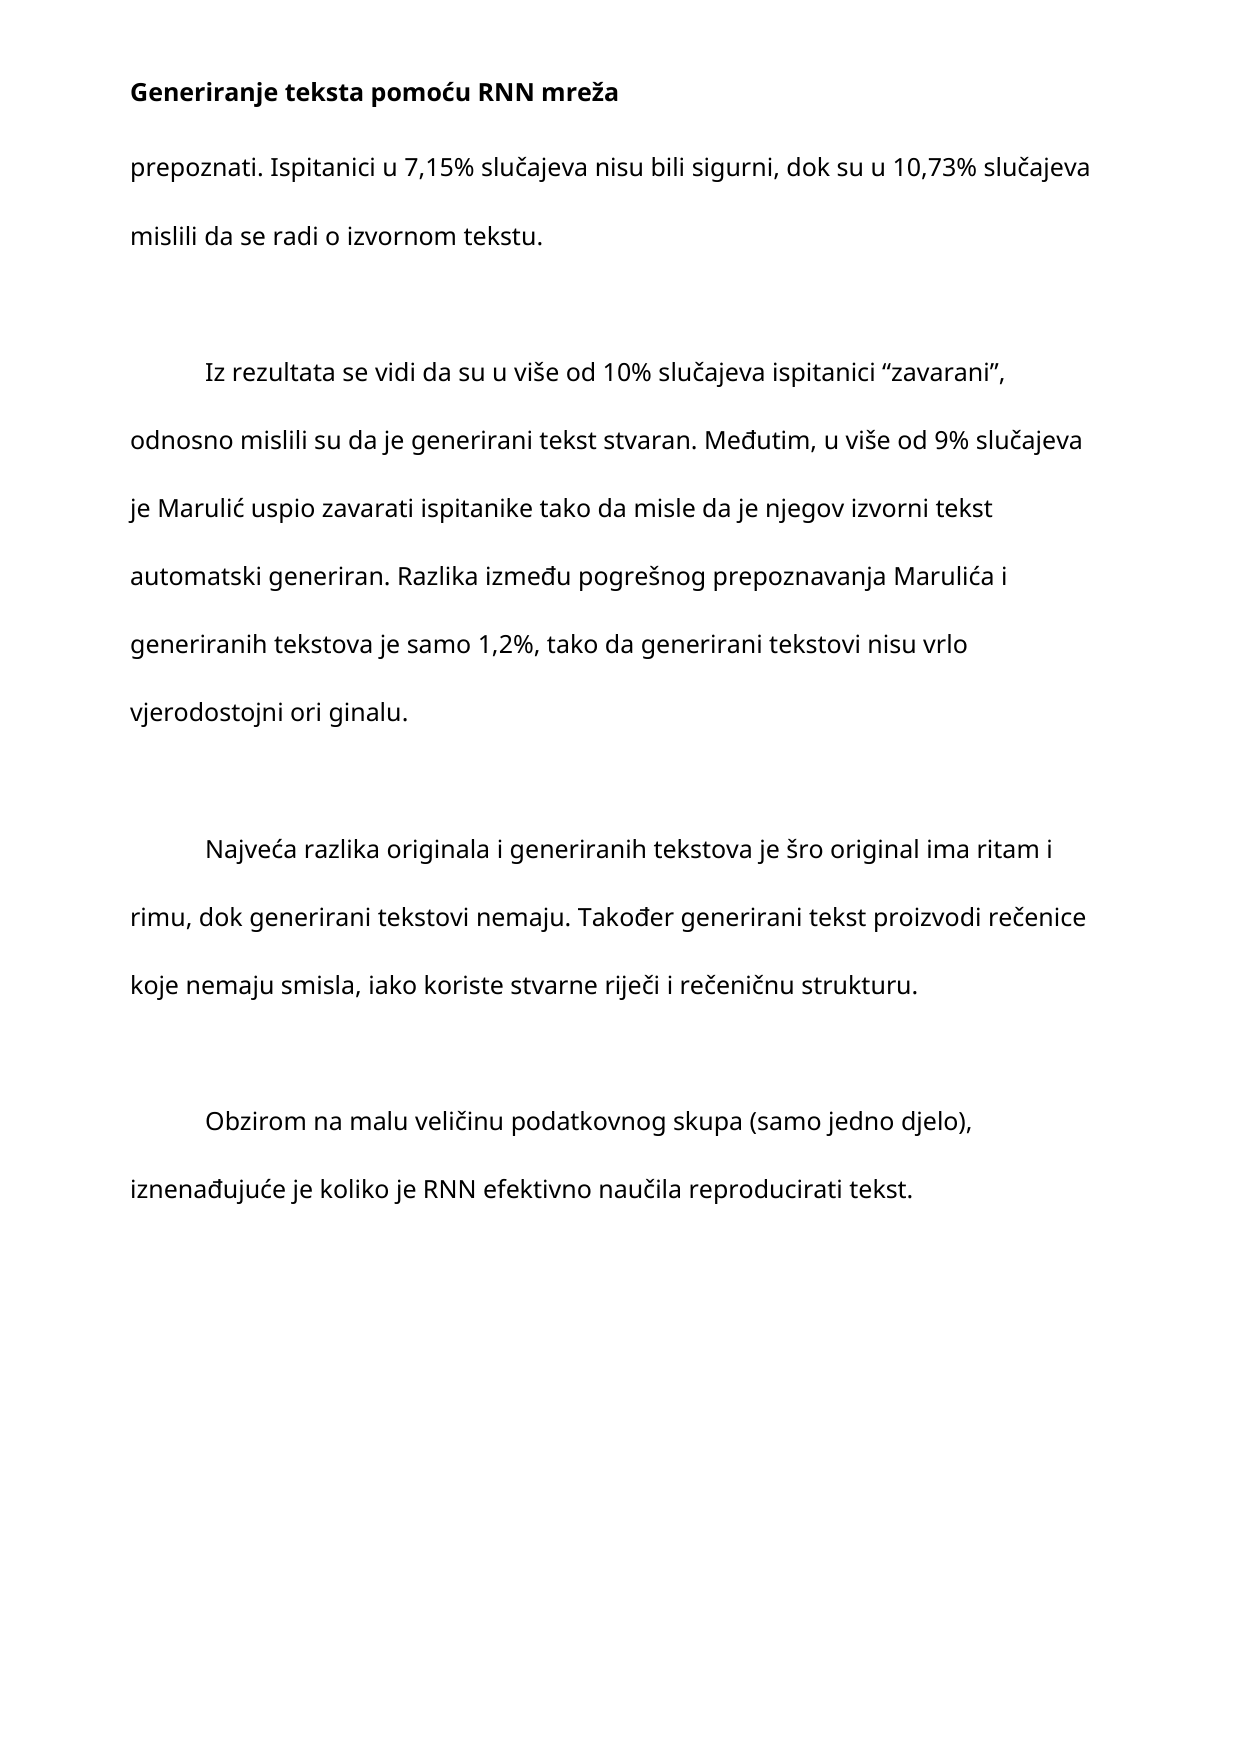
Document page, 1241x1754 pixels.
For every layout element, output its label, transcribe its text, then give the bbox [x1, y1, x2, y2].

text Iz rezultata se vidi da su u više od 10% slučajeva ispitanici “zavarani”, odnosno mislili su da je generirani tekst stvaran. Međutim, u više od 9% slučajeva je Marulić uspio zavarati ispitanike tako da misle da je njegov izvorni tekst automatski generiran. Razlika između pogrešnog prepoznavanja Marulića i generiranih tekstova je samo 1,2%, tako da generirani tekstovi nisu vrlo vjerodostojni ori ginalu. [130, 354, 1110, 729]
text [130, 150, 1110, 252]
text Najveća razlika originala i generiranih tekstova je šro original ima ritam i rimu, dok generirani tekstovi nemaju. Također generirani tekst proizvodi rečenice koje nemaju smisla, iako koriste stvarne riječi i rečeničnu strukturu. [130, 831, 1110, 1002]
text Obzirom na malu veličinu podatkovnog skupa (samo jedno djelo), iznenađujuće je koliko je RNN efektivno naučila reproducirati tekst. [130, 1104, 1110, 1206]
